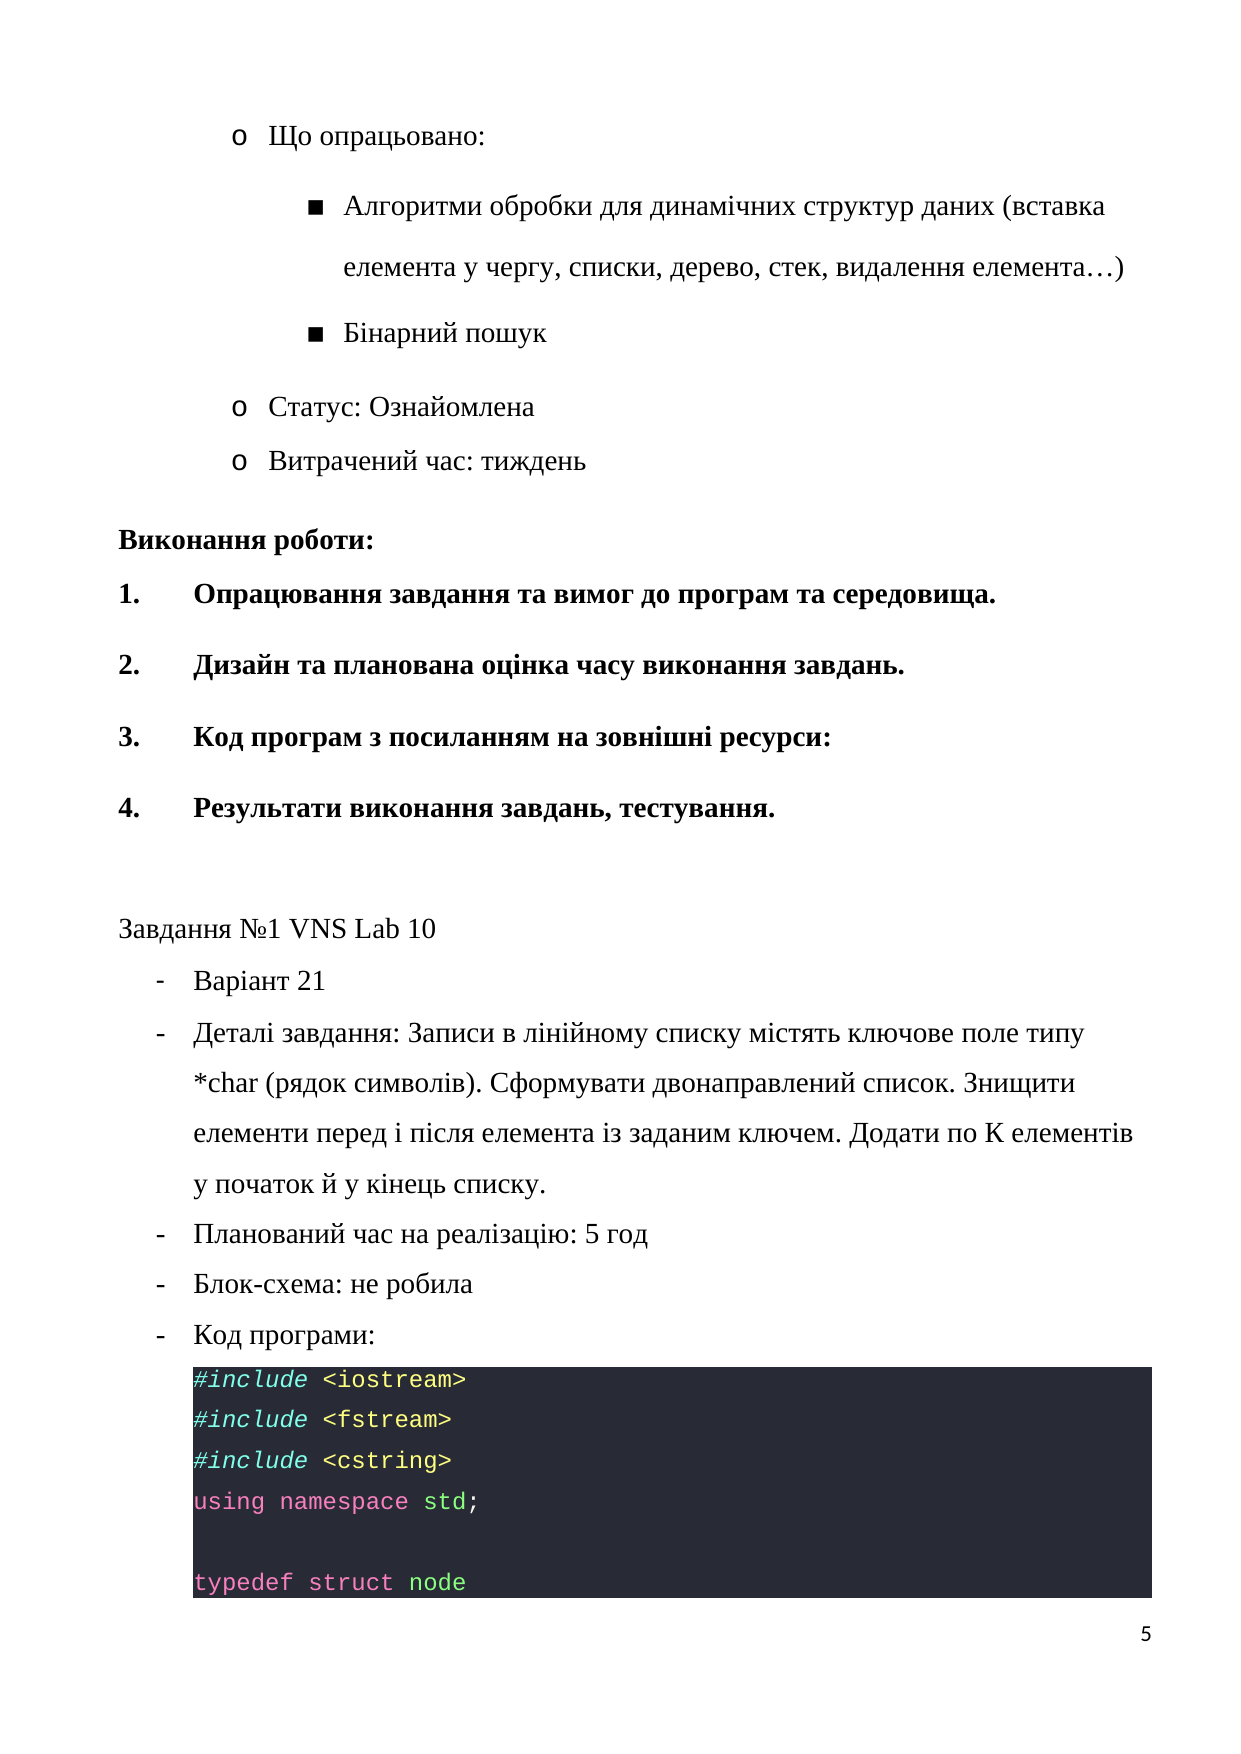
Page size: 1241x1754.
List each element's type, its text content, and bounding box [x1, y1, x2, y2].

list Блок-схема: не робила [156, 1267, 1152, 1300]
list Бінарний пошук [306, 299, 1152, 359]
subtitle Виконання роботи: [118, 522, 1152, 555]
list Статус: Ознайомлена [231, 389, 1152, 425]
text #include <cstring> [193, 1449, 1152, 1476]
text typedef struct node [193, 1571, 1152, 1598]
list Витрачений час: тиждень [231, 443, 1152, 479]
list Варіант 21 [156, 962, 1152, 997]
list Деталі завдання: Записи в лінійному списку містять ключове поле типу *char (рядок символів). Сформувати двонаправлений список. Знищити елементи перед і після елемента із заданим ключем. Додати по К елементів у початок й у кінець списку. [156, 1015, 1152, 1199]
list Код програми: [156, 1317, 1152, 1350]
text #include <fstream> [193, 1408, 1152, 1435]
text Завдання №1 VNS Lab 10 [118, 911, 1152, 945]
list Алгоритми обробки для динамічних структур даних (вставка елемента у чергу, списки, дерево, стек, видалення елемента…) [306, 172, 1152, 282]
subtitle 4. Результати виконання завдань, тестування. [118, 790, 1152, 823]
list Планований час на реалізацію: 5 год [156, 1216, 1152, 1250]
subtitle 3. Код програм з посиланням на зовнішні ресурси: [118, 719, 1152, 752]
subtitle 1. Опрацювання завдання та вимог до програм та середовища. [118, 576, 1152, 610]
list Що опрацьовано: [231, 118, 1152, 154]
text 2. Дизайн та планована оцінка часу виконання завдань. [118, 647, 1152, 681]
text #include <iostream> [193, 1367, 1152, 1394]
text using namespace std; [193, 1489, 1152, 1517]
